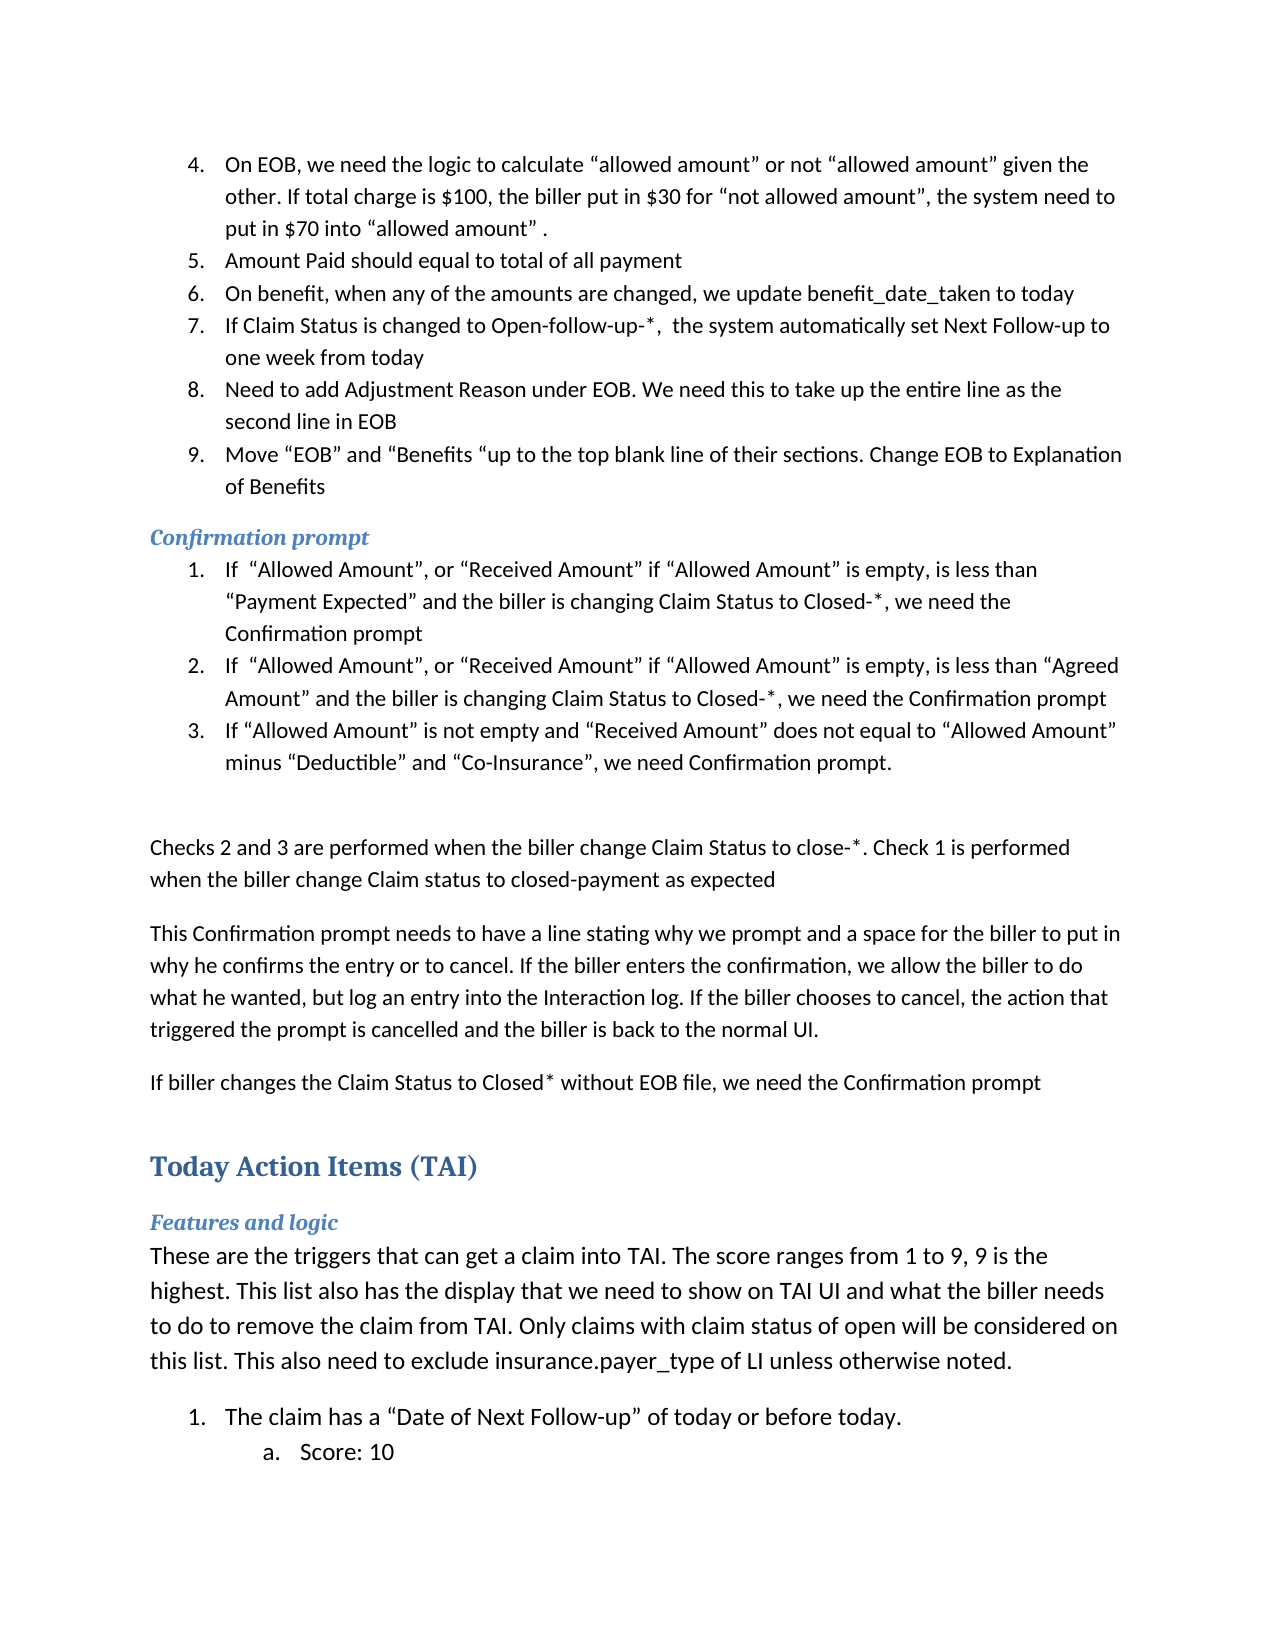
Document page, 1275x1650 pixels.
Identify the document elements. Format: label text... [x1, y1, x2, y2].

list If “Allowed Amount”, or “Received Amount” if “Allowed Amount” is empty, is less than “Agreed Amount” and the biller is changing Claim Status to Closed-*, we need the Confirmation prompt [187, 652, 1125, 712]
list Score: 10 [262, 1436, 1125, 1466]
list Amount Paid should equal to total of all payment [187, 247, 1125, 274]
list Move “EOB” and “Benefits “up to the top blank line of their sections. Change EOB to Explanation of Benefits [187, 440, 1125, 500]
list On benefit, when any of the amounts are changed, we update benefit_date_taken to today [187, 279, 1125, 307]
text This Confirmation prompt needs to have a line stating why we prompt and a space for the biller to put in why he confirms the entry or to cancel. If the biller enters the confirmation, we allow the biller to do what he wanted, but log an entry into the Interaction log. If the biller chooses to cancel, the action that triggered the prompt is cancelled and the biller is back to the normal UI. [150, 919, 1125, 1043]
list The claim has a “Date of Next Follow-up” of today or before today. [187, 1401, 1125, 1431]
subtitle Features and logic [150, 1210, 1125, 1236]
list If Claim Status is changed to Open-follow-up-*, the system automatically set Next Follow-up to one week from today [187, 311, 1125, 371]
list If “Allowed Amount” is not empty and “Received Amount” does not equal to “Allowed Amount” minus “Deductible” and “Co-Insurance”, we need Confirmation prompt. [187, 716, 1125, 776]
list If “Allowed Amount”, or “Received Amount” if “Allowed Amount” is empty, is less than “Payment Expected” and the biller is changing Claim Status to Closed-*, we need the Confirmation prompt [187, 555, 1125, 647]
list On EOB, we need the logic to calculate “allowed amount” or not “allowed amount” given the other. If total charge is $100, the biller put in $30 for “not allowed amount”, the system need to put in $70 into “allowed amount” . [187, 150, 1125, 242]
text If biller changes the Claim Status to Closed* without EOB file, we need the Confirmation prompt [150, 1068, 1125, 1096]
subtitle Today Action Items (TAI) [150, 1150, 1125, 1184]
list Need to add Adjustment Reason under EOB. We need this to take up the entire line as the second line in EOB [187, 375, 1125, 436]
subtitle Confirmation prompt [150, 525, 1125, 551]
text These are the triggers that can get a claim into TAI. The score ranges from 1 to 9, 9 is the highest. This list also has the display that we need to show on TAI UI and what the biller needs to do to remove the claim from TAI. Only claims with claim status of open will be considered on this list. This also need to exclude insurance.payer_type of LI unless otherwise noted. [150, 1240, 1125, 1376]
text Checks 2 and 3 are performed when the biller change Claim Status to close-*. Check 1 is performed when the biller change Claim status to closed-payment as expected [150, 833, 1125, 894]
